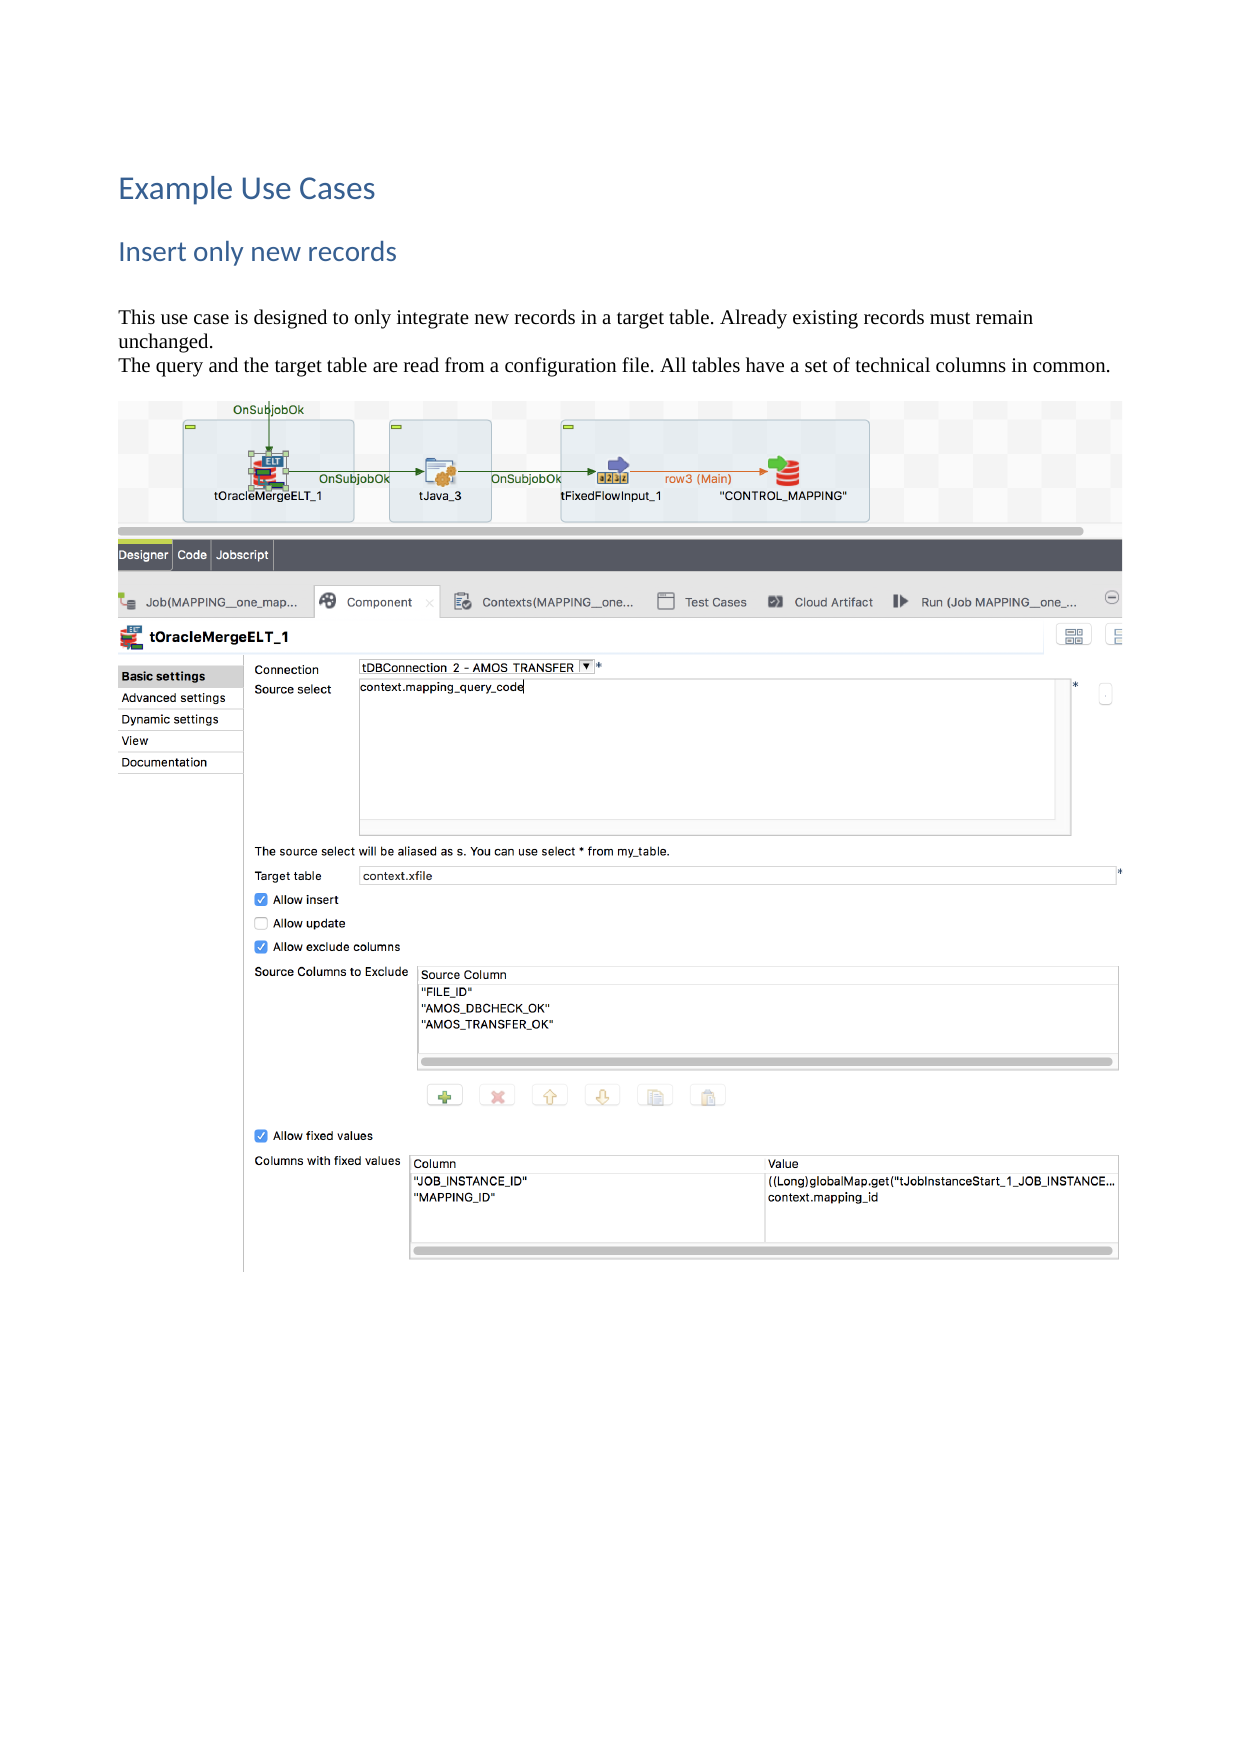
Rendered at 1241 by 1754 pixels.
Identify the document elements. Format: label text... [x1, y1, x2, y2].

text This use case is designed to only integrate new records in a target table. Already existing records must remain unchanged. [118, 305, 1122, 353]
subtitle Example Use Cases [118, 167, 1122, 208]
picture [118, 401, 1123, 1272]
text The query and the target table are read from a configuration file. All tables have a set of technical columns in common. [118, 353, 1122, 377]
subtitle Insert only new records [118, 233, 1122, 268]
